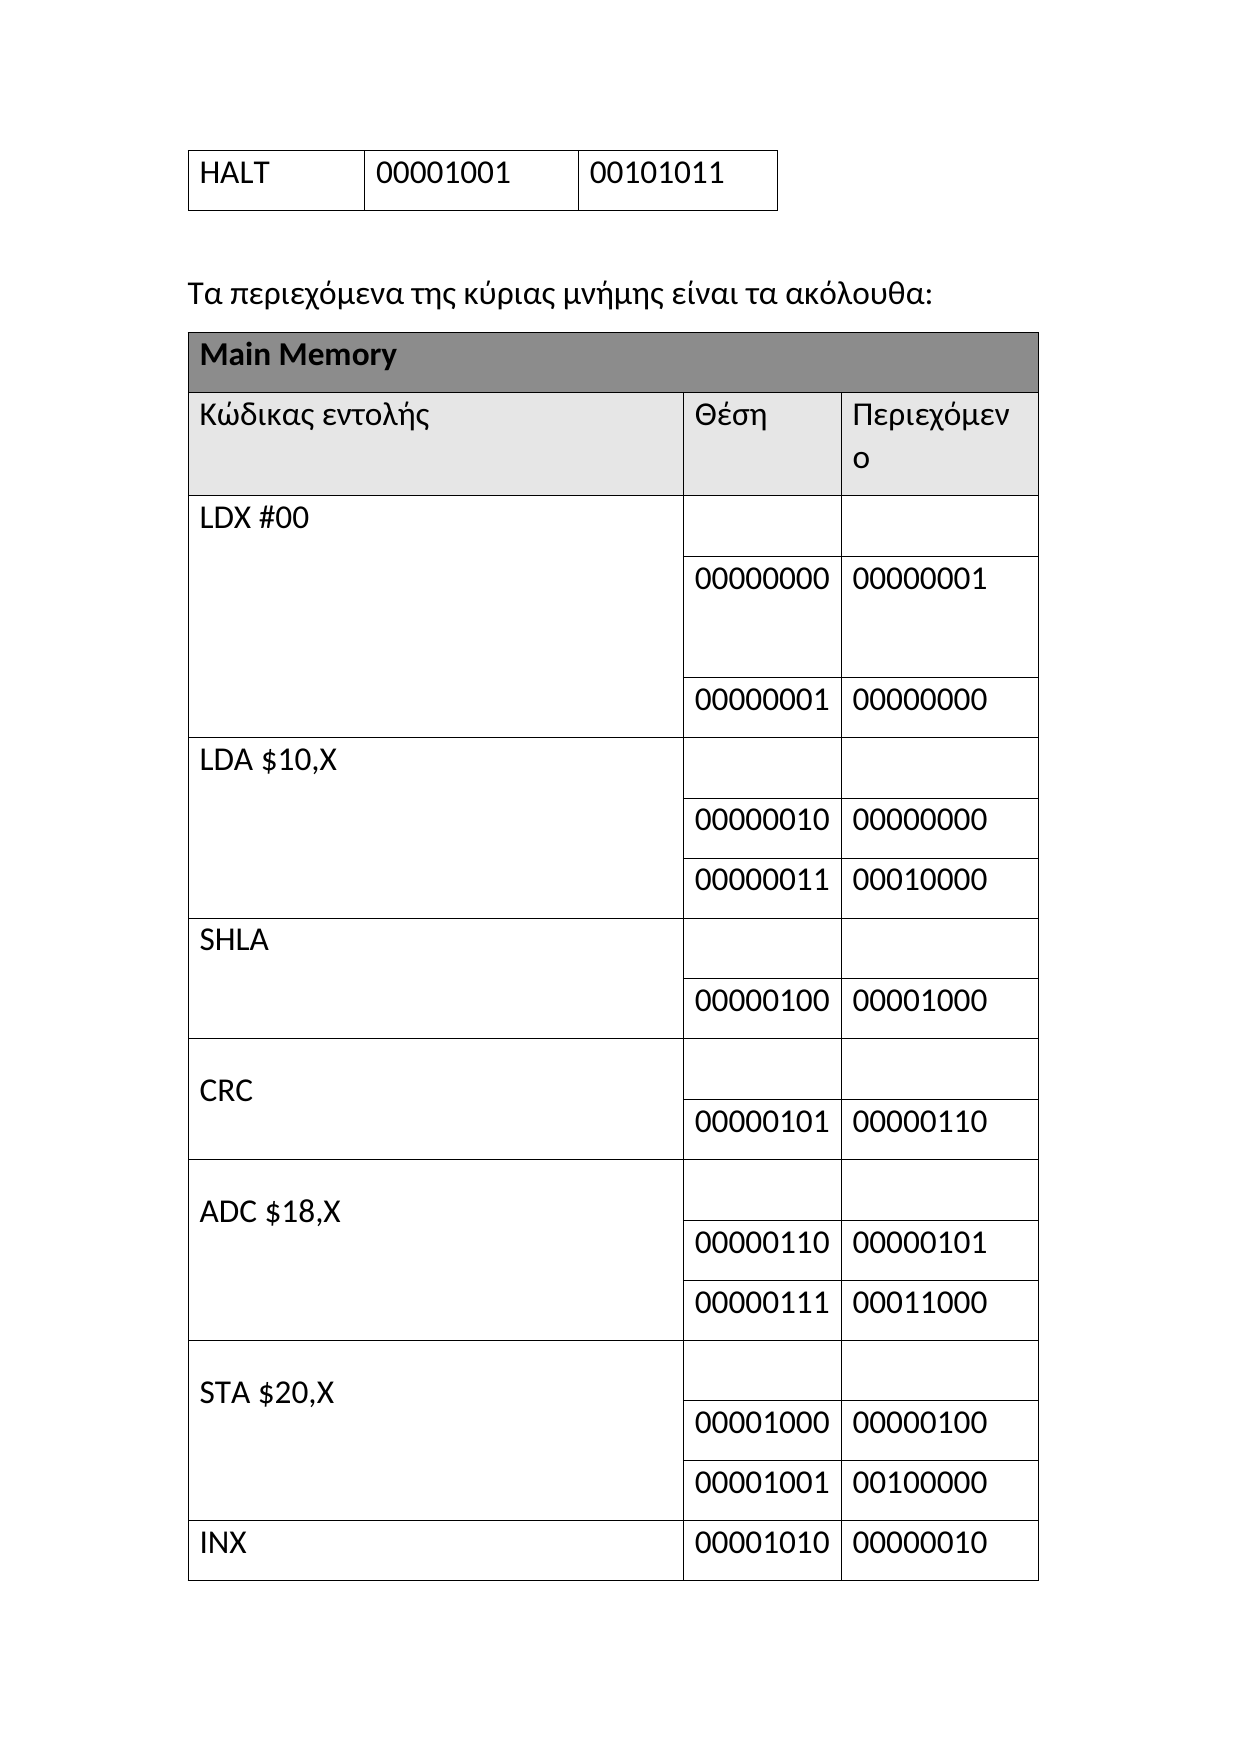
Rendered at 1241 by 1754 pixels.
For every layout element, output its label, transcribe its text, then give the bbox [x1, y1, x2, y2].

table_header Main Memory [189, 333, 1038, 392]
table_cell HALT [189, 151, 364, 210]
table_cell 00001010 [684, 1521, 841, 1580]
table_cell 00010000 [842, 859, 1038, 917]
table_cell [842, 738, 1038, 797]
table_cell SHLA [189, 919, 683, 1038]
table_cell Περιεχόμενο [842, 393, 1038, 495]
table_cell Κώδικας εντολής [189, 393, 683, 495]
table_cell 00000110 [842, 1100, 1038, 1159]
table_cell 00000100 [684, 979, 841, 1038]
table_cell [684, 496, 841, 556]
table_cell [684, 1039, 841, 1099]
table_cell Θέση [684, 393, 841, 495]
table_cell ADC $18,X [189, 1160, 683, 1339]
table_cell 00000011 [684, 859, 841, 917]
table_cell [842, 1039, 1038, 1099]
table_cell 00000001 [842, 557, 1038, 677]
table_cell 00011000 [842, 1281, 1038, 1339]
table_cell [842, 496, 1038, 556]
table_cell [842, 1341, 1038, 1400]
table_cell 00000010 [684, 799, 841, 857]
table_cell 00000000 [842, 799, 1038, 857]
table_cell 00000110 [684, 1221, 841, 1279]
table_cell 00000001 [684, 678, 841, 737]
table_cell 00001000 [842, 979, 1038, 1038]
table_cell 00000111 [684, 1281, 841, 1339]
table_cell 00000010 [842, 1521, 1038, 1580]
table_cell [684, 738, 841, 797]
table_cell 00100000 [842, 1461, 1038, 1520]
table_cell 00000000 [684, 557, 841, 677]
table_cell 00000101 [842, 1221, 1038, 1279]
table_cell 00000100 [842, 1401, 1038, 1460]
table_cell 00001001 [684, 1461, 841, 1520]
table_cell [842, 919, 1038, 978]
table_cell LDX #00 [189, 496, 683, 737]
table_cell 00001001 [365, 151, 578, 210]
table_cell [684, 919, 841, 978]
table_cell CRC [189, 1039, 683, 1159]
table_cell INX [189, 1521, 683, 1580]
table_cell 00000000 [842, 678, 1038, 737]
table_cell STA $20,X [189, 1341, 683, 1520]
table_cell 00101011 [579, 151, 777, 210]
table_cell LDA $10,X [189, 738, 683, 917]
table_cell 00000101 [684, 1100, 841, 1159]
table_cell [842, 1160, 1038, 1219]
table_cell [684, 1160, 841, 1219]
text Τα περιεχόμενα της κύριας μνήμης είναι τα ακόλουθα: [187, 272, 1053, 312]
table_cell [684, 1341, 841, 1400]
table_cell 00001000 [684, 1401, 841, 1460]
